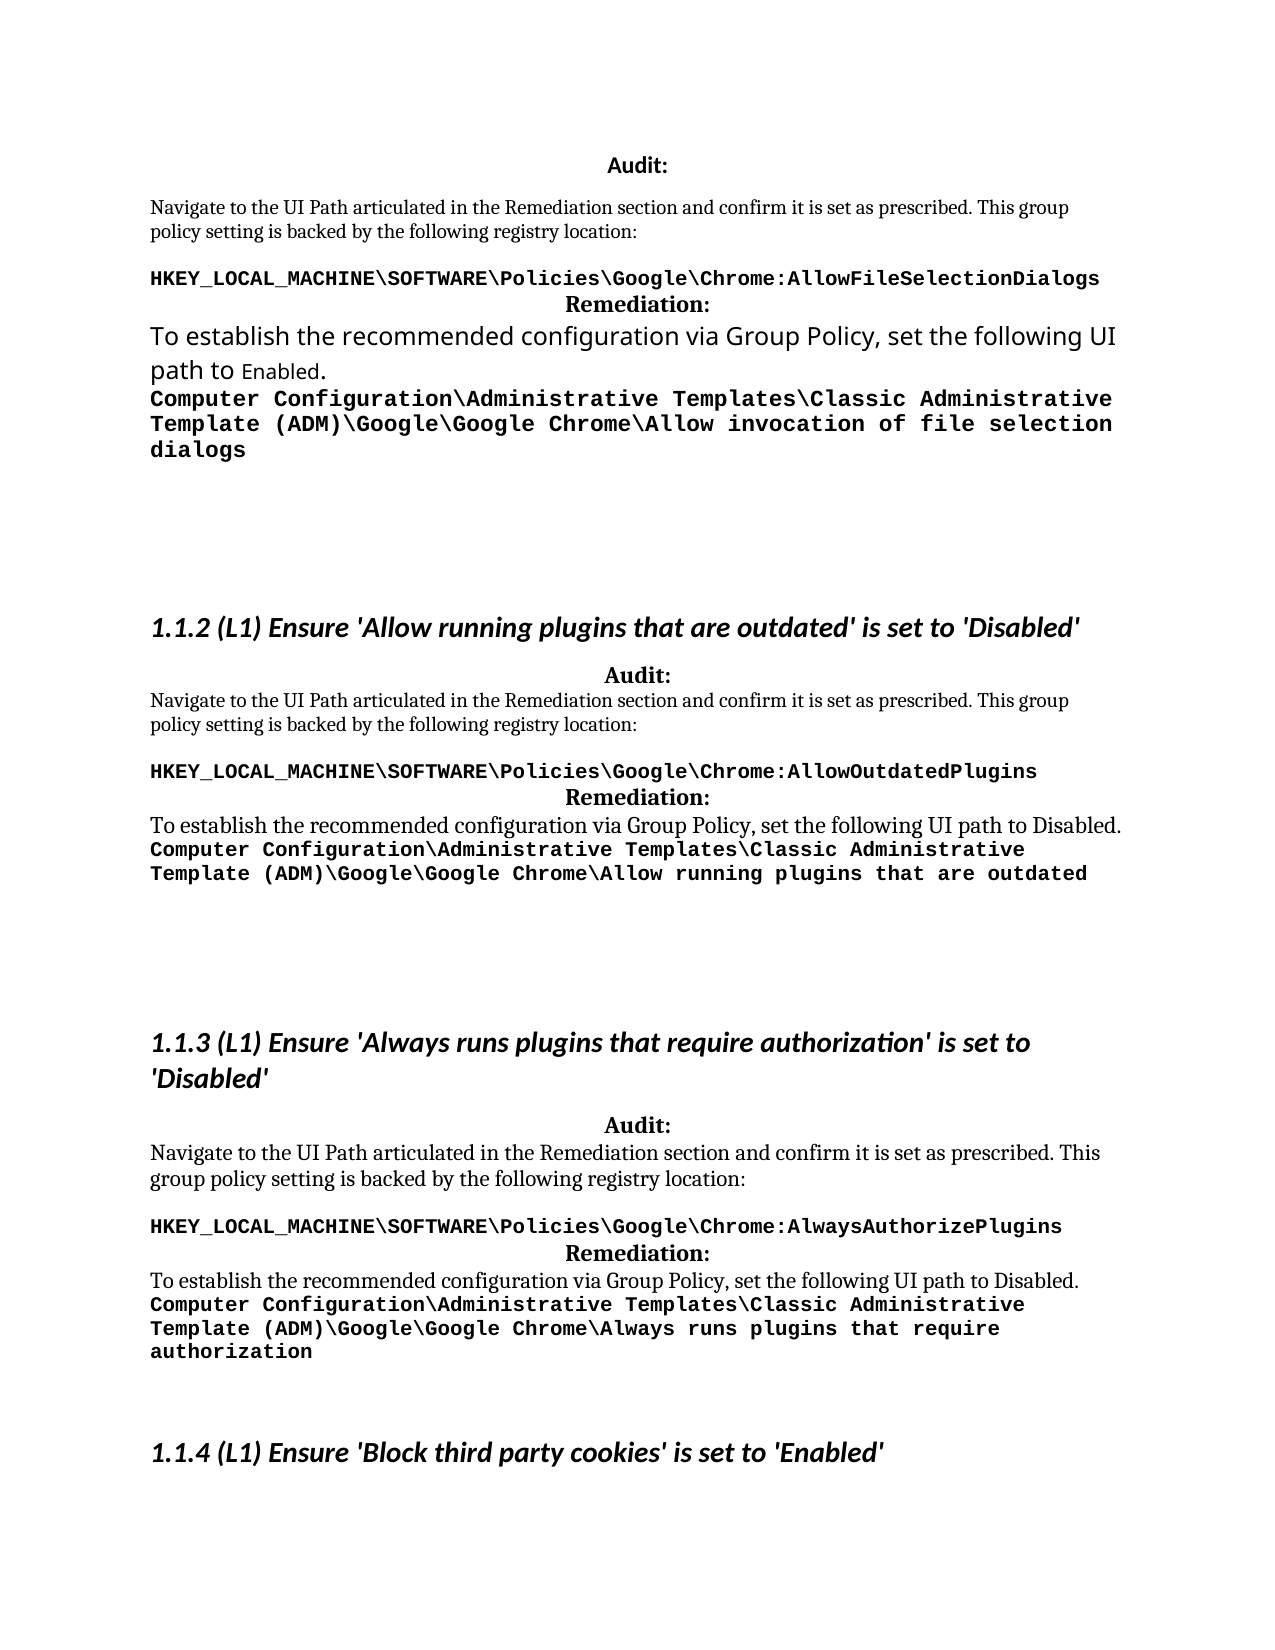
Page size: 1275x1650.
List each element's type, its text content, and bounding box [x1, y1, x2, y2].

text Audit: [150, 1112, 1125, 1140]
text To establish the recommended configuration via Group Policy, set the following UI path to Disabled. [150, 1267, 1125, 1294]
text To establish the recommended configuration via Group Policy, set the following UI path to Enabled. [150, 319, 1125, 387]
text Remediation: [150, 784, 1125, 812]
text HKEY_LOCAL_MACHINE\SOFTWARE\Policies\Google\Chrome:AllowFileSelectionDialogs [150, 267, 1125, 291]
text Remediation: [150, 1240, 1125, 1267]
text Computer Configuration\Administrative Templates\Classic Administrative Template (ADM)\Google\Google Chrome\Allow invocation of file selection dialogs [150, 387, 1125, 465]
text HKEY_LOCAL_MACHINE\SOFTWARE\Policies\Google\Chrome:AlwaysAuthorizePlugins [150, 1216, 1125, 1240]
text Audit: [150, 661, 1125, 689]
text Audit: [150, 150, 1125, 179]
text 1.1.3 (L1) Ensure 'Always runs plugins that require authorization' is set to 'Disabled' [150, 1024, 1125, 1096]
text Remediation: [150, 291, 1125, 319]
text HKEY_LOCAL_MACHINE\SOFTWARE\Policies\Google\Chrome:AllowOutdatedPlugins [150, 761, 1125, 784]
text Computer Configuration\Administrative Templates\Classic Administrative Template (ADM)\Google\Google Chrome\Allow running plugins that are outdated [150, 839, 1125, 887]
text 1.1.2 (L1) Ensure 'Allow running plugins that are outdated' is set to 'Disabled' [150, 609, 1125, 645]
text To establish the recommended configuration via Group Policy, set the following UI path to Disabled. [150, 812, 1125, 839]
text Computer Configuration\Administrative Templates\Classic Administrative Template (ADM)\Google\Google Chrome\Always runs plugins that require authorization [150, 1294, 1125, 1365]
text 1.1.4 (L1) Ensure 'Block third party cookies' is set to 'Enabled' [150, 1434, 1125, 1469]
